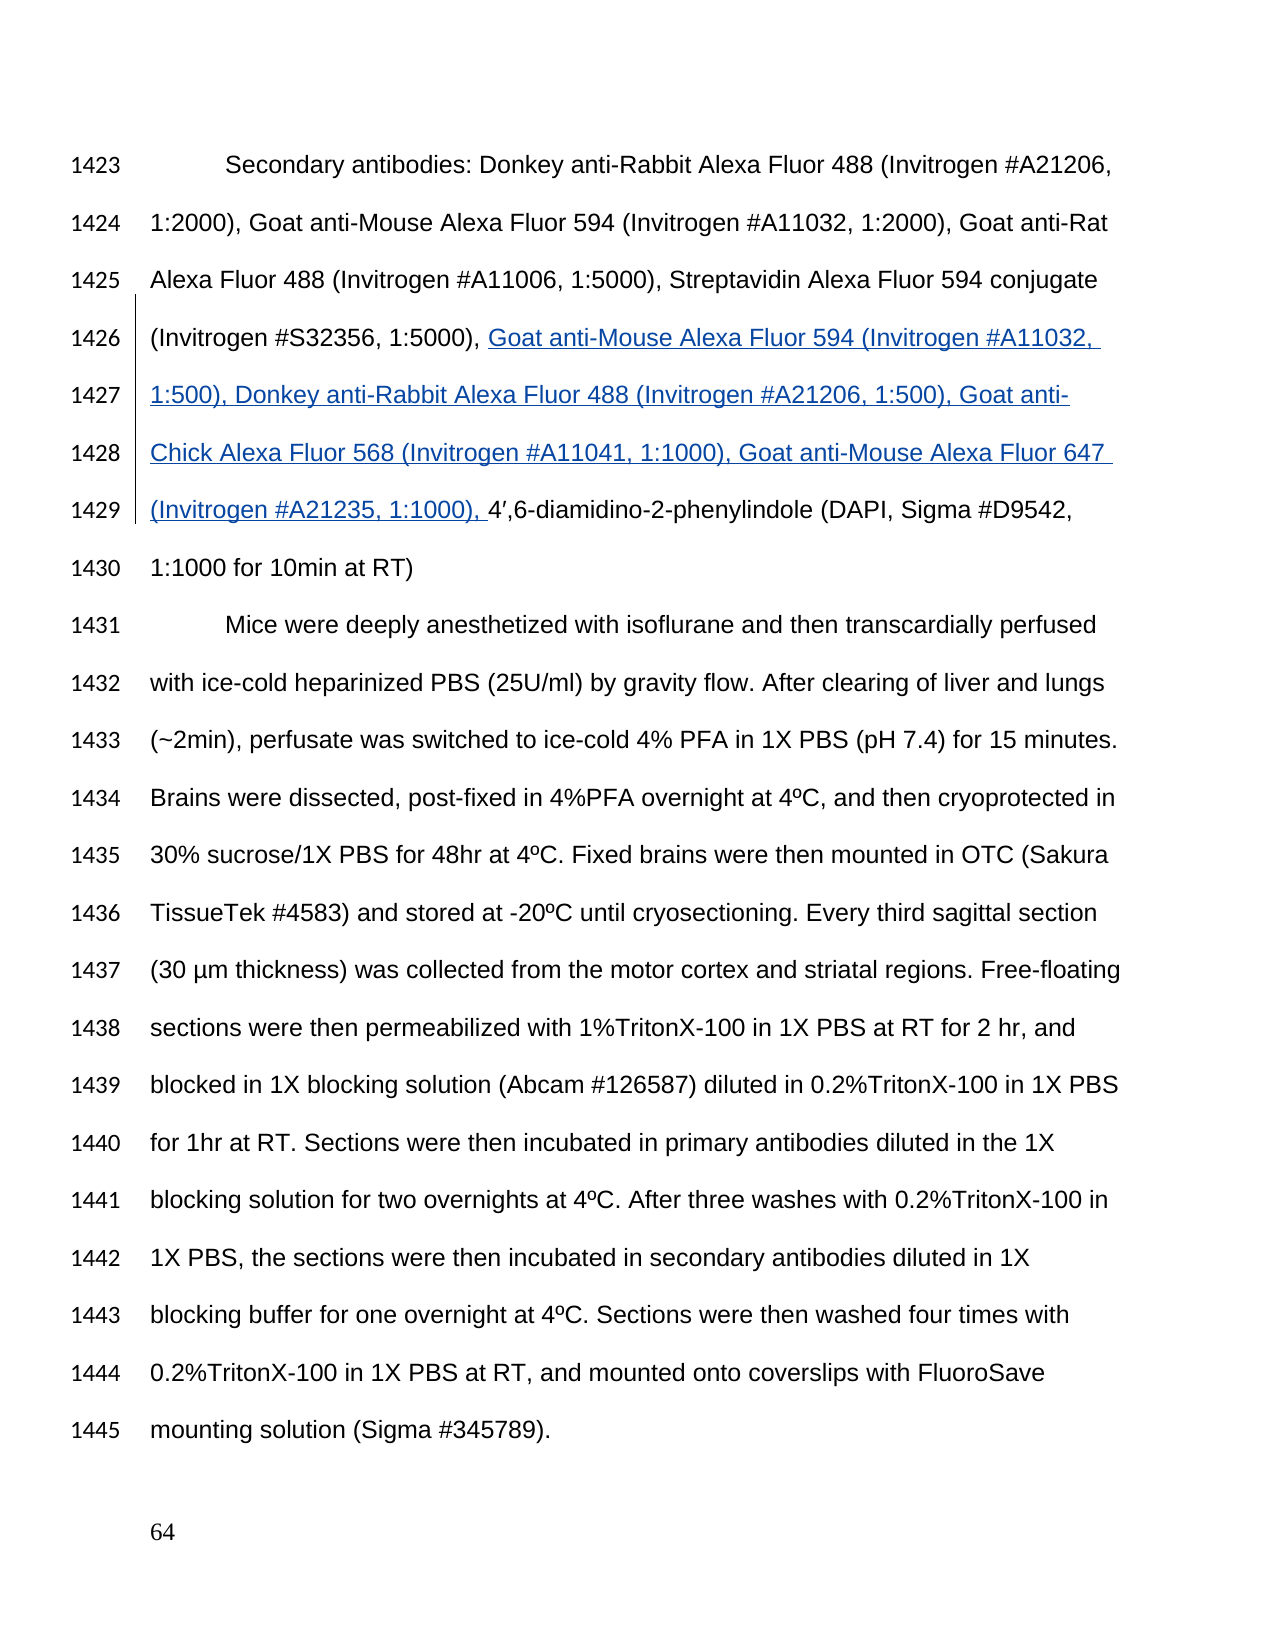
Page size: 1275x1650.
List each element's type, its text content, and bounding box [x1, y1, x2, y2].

text Secondary antibodies: Donkey anti-Rabbit Alexa Fluor 488 (Invitrogen #A21206, 1:2000), Goat anti-Mouse Alexa Fluor 594 (Invitrogen #A11032, 1:2000), Goat anti-Rat Alexa Fluor 488 (Invitrogen #A11006, 1:5000), Streptavidin Alexa Fluor 594 conjugate (Invitrogen #S32356, 1:5000), 4′,6-diamidino-2-phenylindole (DAPI, Sigma #D9542, 1:1000 for 10min at RT) [150, 150, 1125, 581]
text Mice were deeply anesthetized with isoflurane and then transcardially perfused with ice-cold heparinized PBS (25U/ml) by gravity flow. After clearing of liver and lungs (~2min), perfusate was switched to ice-cold 4% PFA in 1X PBS (pH 7.4) for 15 minutes. Brains were dissected, post-fixed in 4%PFA overnight at 4ºC, and then cryoprotected in 30% sucrose/1X PBS for 48hr at 4ºC. Fixed brains were then mounted in OTC (Sakura TissueTek #4583) and stored at -20ºC until cryosectioning. Every third sagittal section (30 µm thickness) was collected from the motor cortex and striatal regions. Free-floating sections were then permeabilized with 1%TritonX-100 in 1X PBS at RT for 2 hr, and blocked in 1X blocking solution (Abcam #126587) diluted in 0.2%TritonX-100 in 1X PBS for 1hr at RT. Sections were then incubated in primary antibodies diluted in the 1X blocking solution for two overnights at 4ºC. After three washes with 0.2%TritonX-100 in 1X PBS, the sections were then incubated in secondary antibodies diluted in 1X blocking buffer for one overnight at 4ºC. Sections were then washed four times with 0.2%TritonX-100 in 1X PBS at RT, and mounted onto coverslips with FluoroSave mounting solution (Sigma #345789). [150, 610, 1125, 1444]
